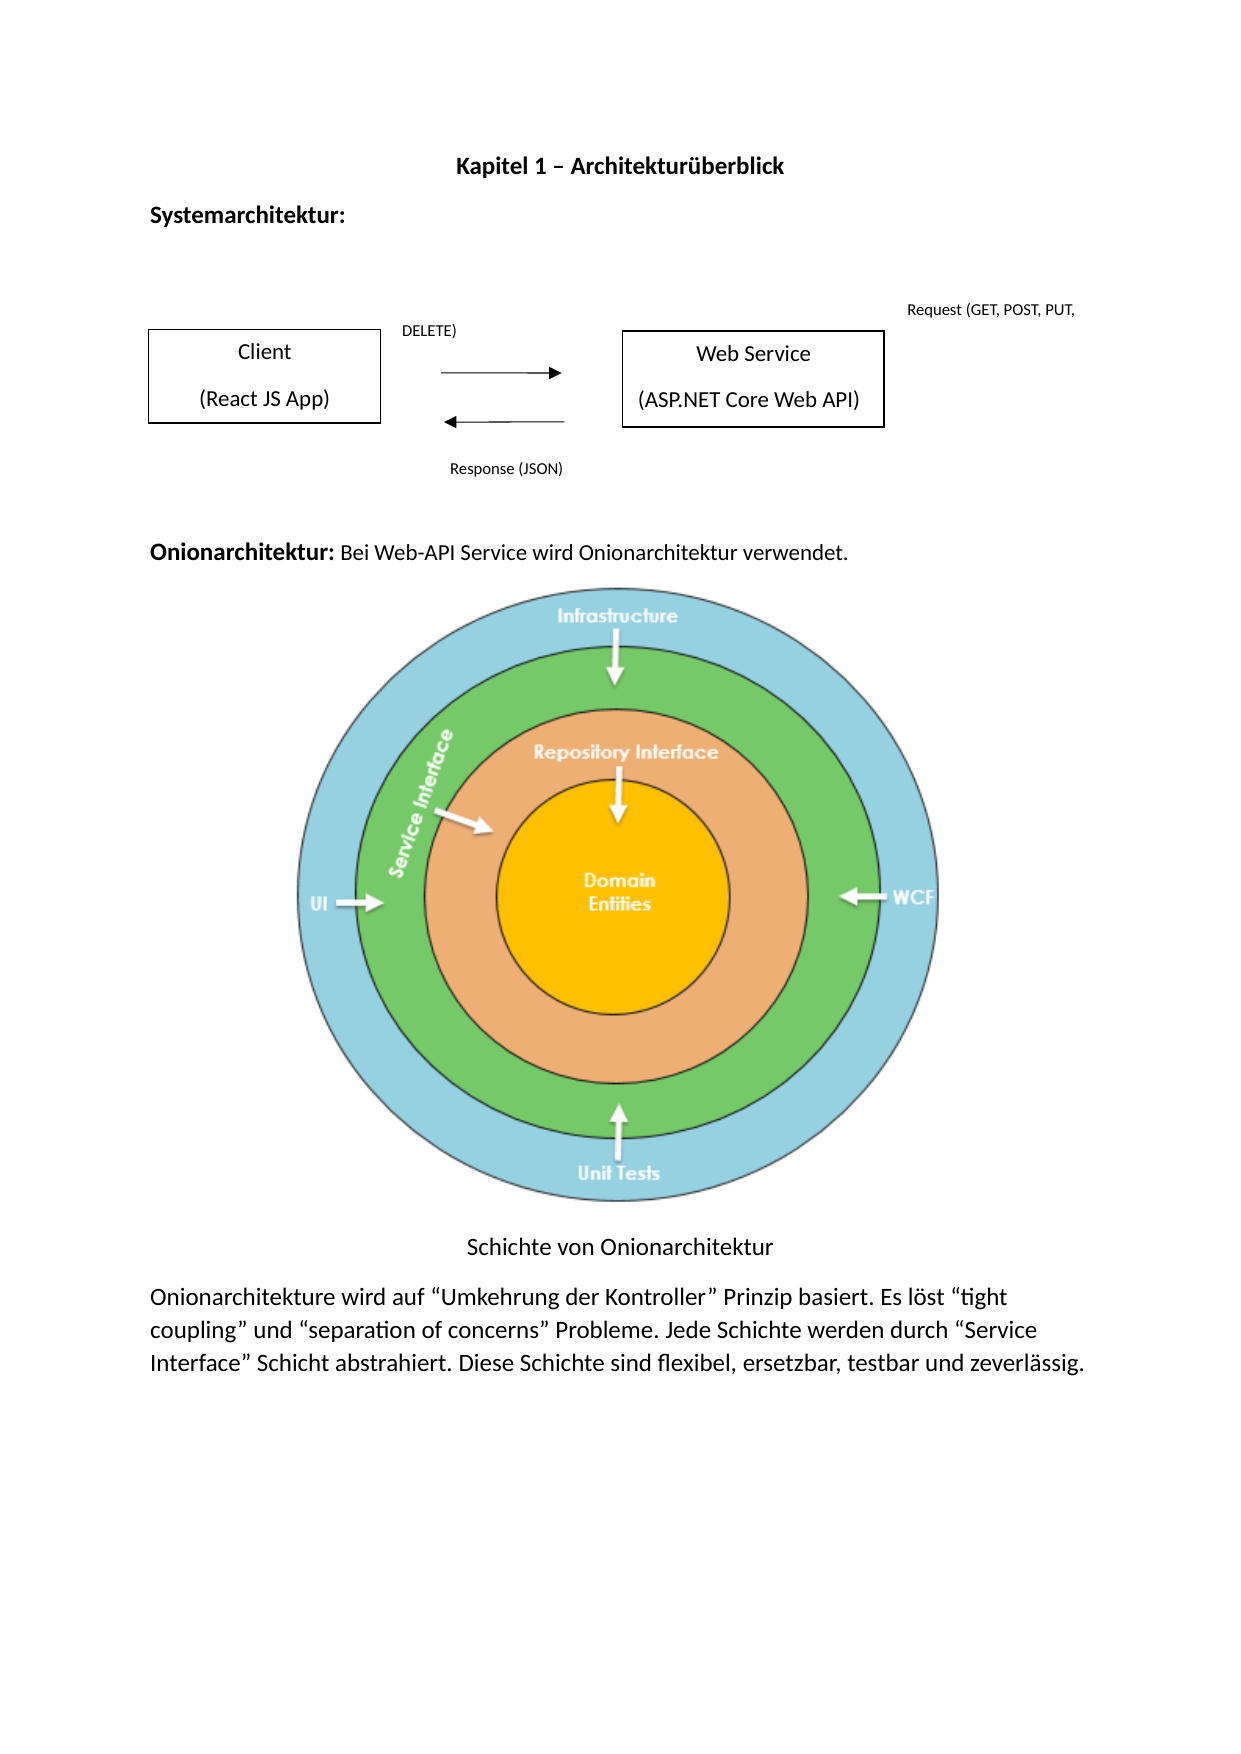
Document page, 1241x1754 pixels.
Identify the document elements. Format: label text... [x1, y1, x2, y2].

text Kapitel 1 – Architekturüberblick [150, 150, 1090, 181]
text Response (JSON) [150, 458, 1090, 479]
text Request (GET, POST, PUT, DELETE) [150, 299, 1090, 341]
text Onionarchitekture wird auf “Umkehrung der Kontroller” Prinzip basiert. Es löst “tight coupling” und “separation of concerns” Probleme. Jede Schichte werden durch “Service Interface” Schicht abstrahiert. Diese Schichte sind flexibel, ersetzbar, testbar und zeverlässig. [150, 1281, 1090, 1377]
text Systemarchitektur: [150, 199, 1090, 230]
text Onionarchitektur: Bei Web-API Service wird Onionarchitektur verwendet. [150, 536, 1090, 567]
text Schichte von Onionarchitektur [150, 1232, 1090, 1262]
picture [255, 585, 986, 1213]
